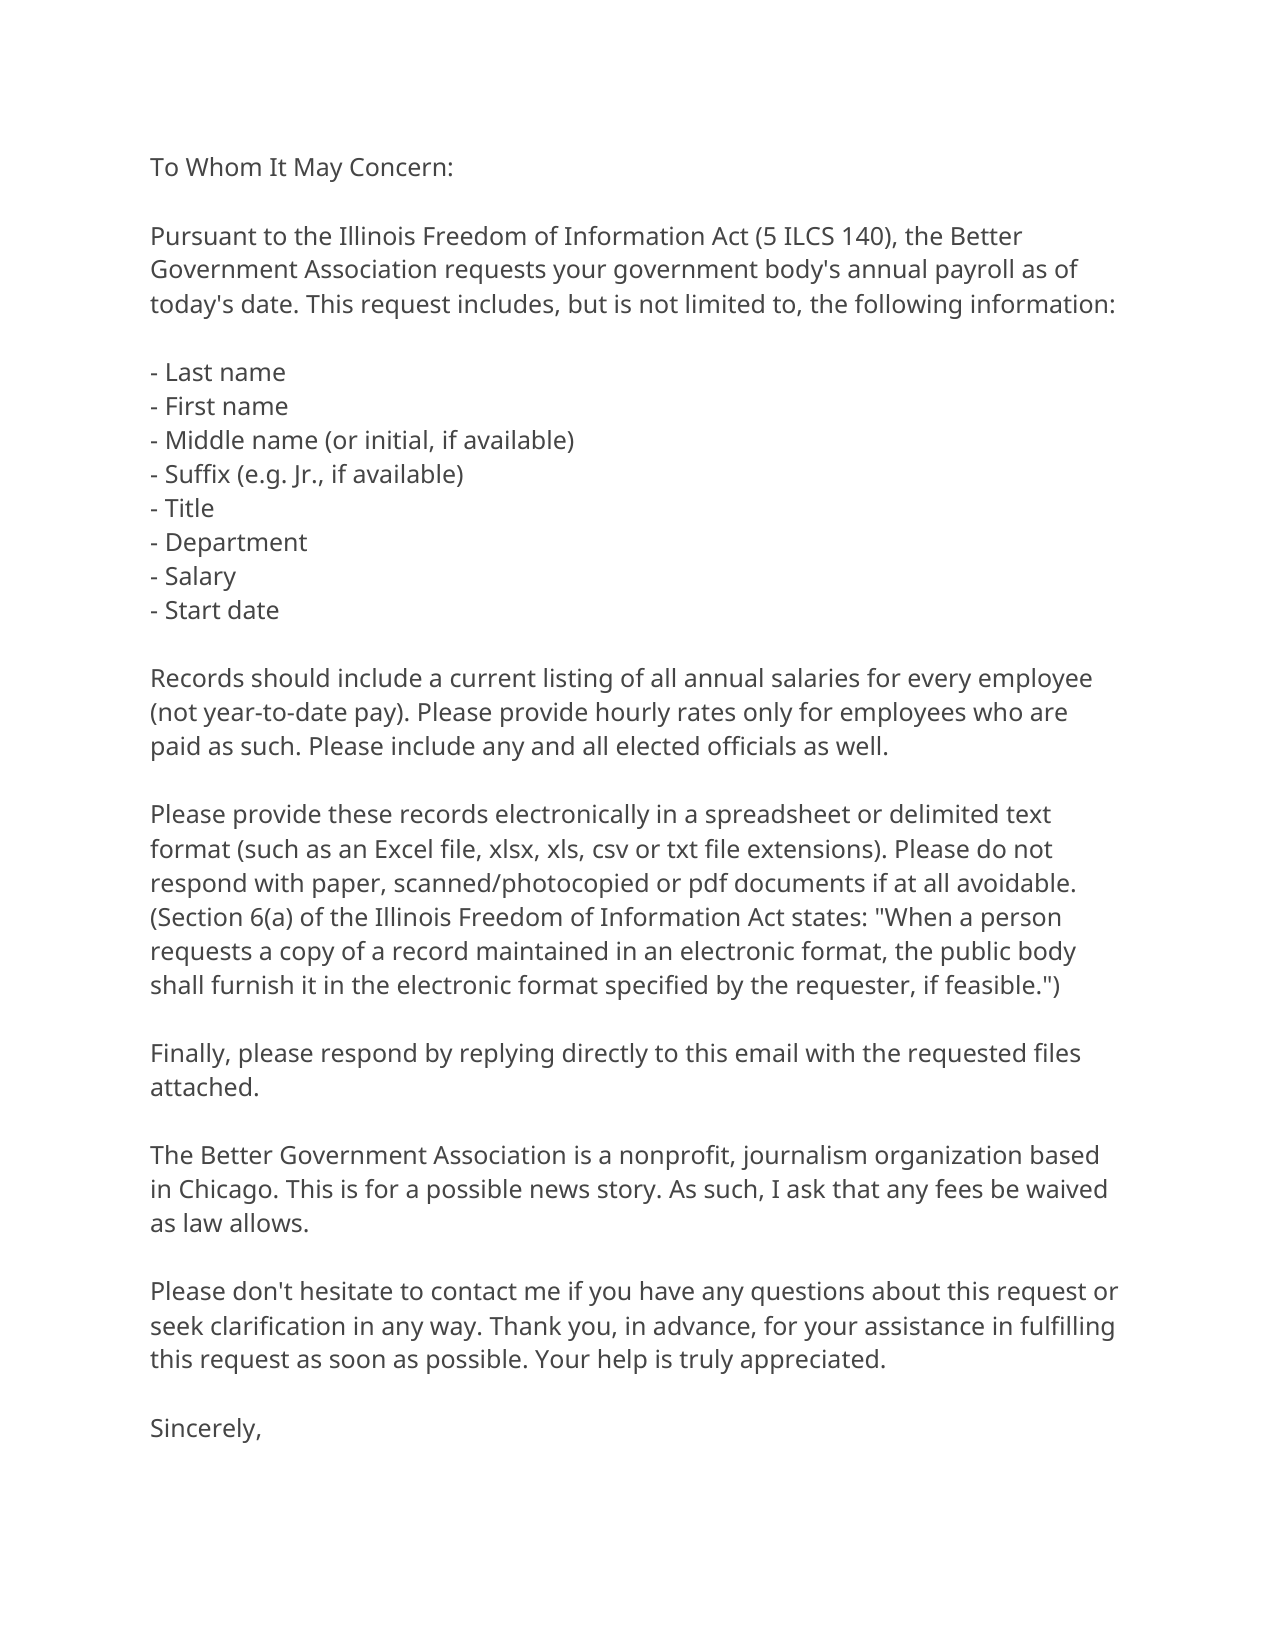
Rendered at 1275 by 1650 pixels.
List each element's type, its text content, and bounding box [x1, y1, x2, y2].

text To Whom It May Concern: [150, 150, 1125, 184]
text Please don't hesitate to contact me if you have any questions about this request or seek clarification in any way. Thank you, in advance, for your assistance in fulfilling this request as soon as possible. Your help is truly appreciated. [150, 1274, 1125, 1376]
text - Title [150, 491, 1125, 525]
text - Suffix (e.g. Jr., if available) [150, 457, 1125, 491]
text Records should include a current listing of all annual salaries for every employee (not year-to-date pay). Please provide hourly rates only for employees who are paid as such. Please include any and all elected officials as well. [150, 661, 1125, 763]
text Pursuant to the Illinois Freedom of Information Act (5 ILCS 140), the Better Government Association requests your government body's annual payroll as of today's date. This request includes, but is not limited to, the following information: [150, 218, 1125, 320]
text - Middle name (or initial, if available) [150, 422, 1125, 457]
text Please provide these records electronically in a spreadsheet or delimited text format (such as an Excel file, xlsx, xls, csv or txt file extensions). Please do not respond with paper, scanned/photocopied or pdf documents if at all avoidable. (Section 6(a) of the Illinois Freedom of Information Act states: "When a person requests a copy of a record maintained in an electronic format, the public body shall furnish it in the electronic format specified by the requester, if feasible.") [150, 797, 1125, 1002]
text - Salary [150, 559, 1125, 593]
text Sincerely, [150, 1410, 1125, 1444]
text - First name [150, 388, 1125, 422]
text The Better Government Association is a nonprofit, journalism organization based in Chicago. This is for a possible news story. As such, I ask that any fees be waived as law allows. [150, 1138, 1125, 1240]
text - Start date [150, 593, 1125, 627]
text Finally, please respond by replying directly to this email with the requested files attached. [150, 1036, 1125, 1104]
text - Last name [150, 354, 1125, 388]
text - Department [150, 525, 1125, 559]
